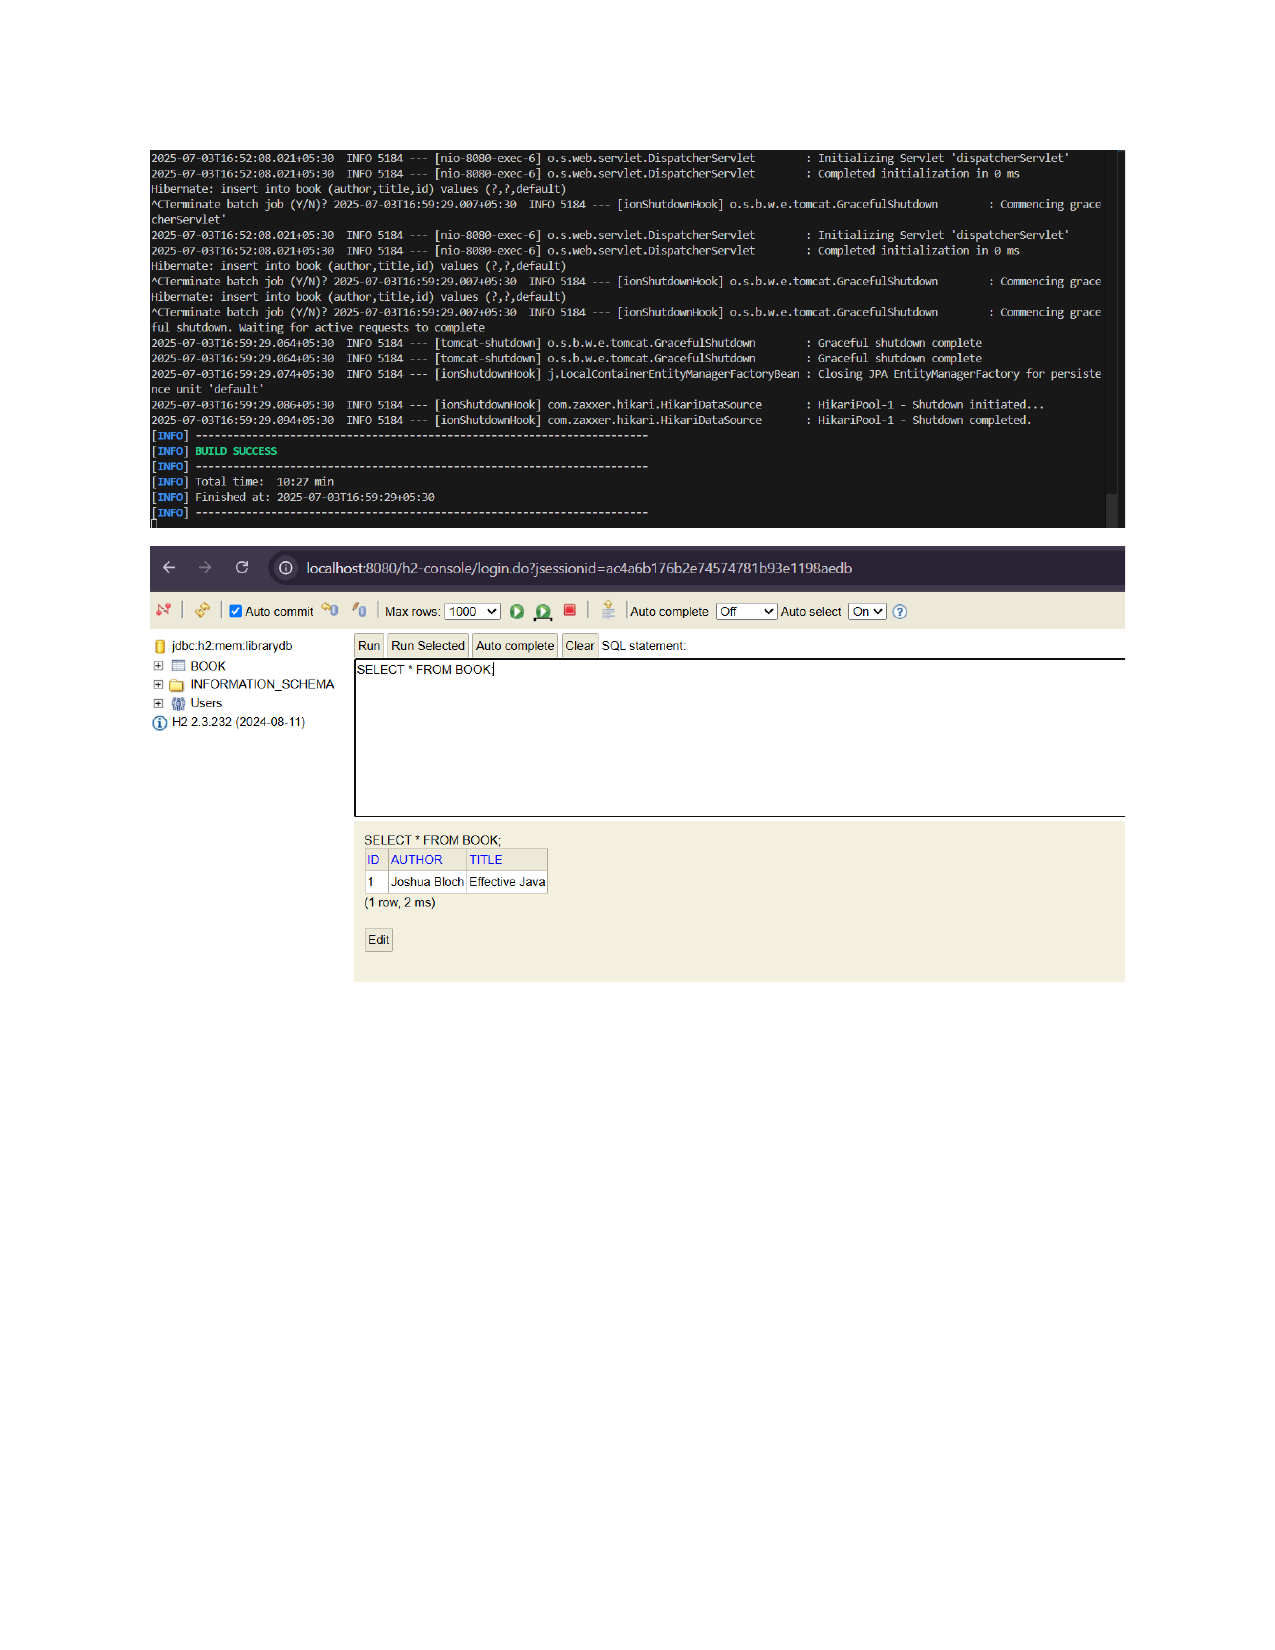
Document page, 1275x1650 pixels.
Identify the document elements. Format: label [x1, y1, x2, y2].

picture [150, 150, 1125, 528]
picture [150, 546, 1125, 982]
